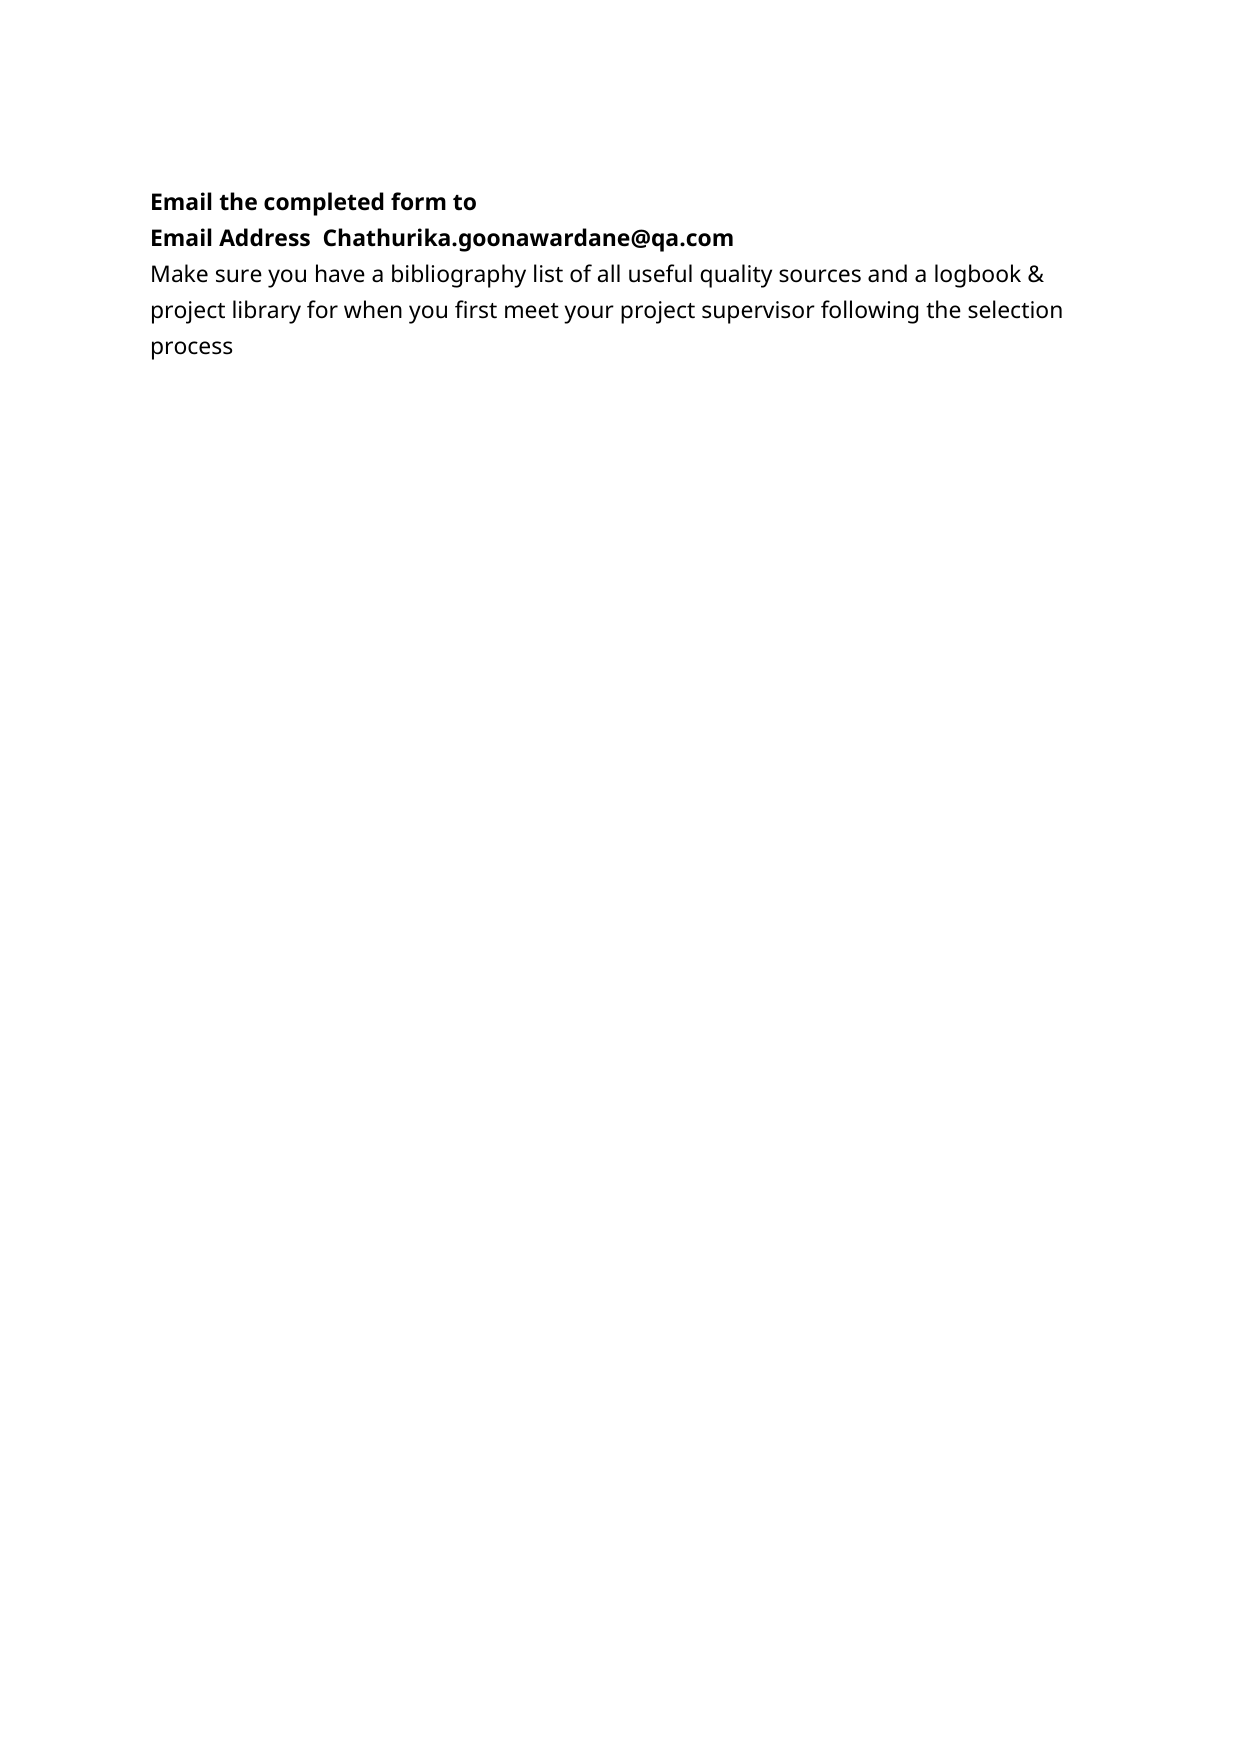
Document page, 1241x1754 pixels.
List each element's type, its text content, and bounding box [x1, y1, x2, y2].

text Make sure you have a bibliography list of all useful quality sources and a logbook & project library for when you first meet your project supervisor following the selection process [150, 258, 1096, 361]
text Email the completed form to [150, 186, 1096, 217]
text Email Address Chathurika.goonawardane@qa.com [150, 222, 1096, 253]
